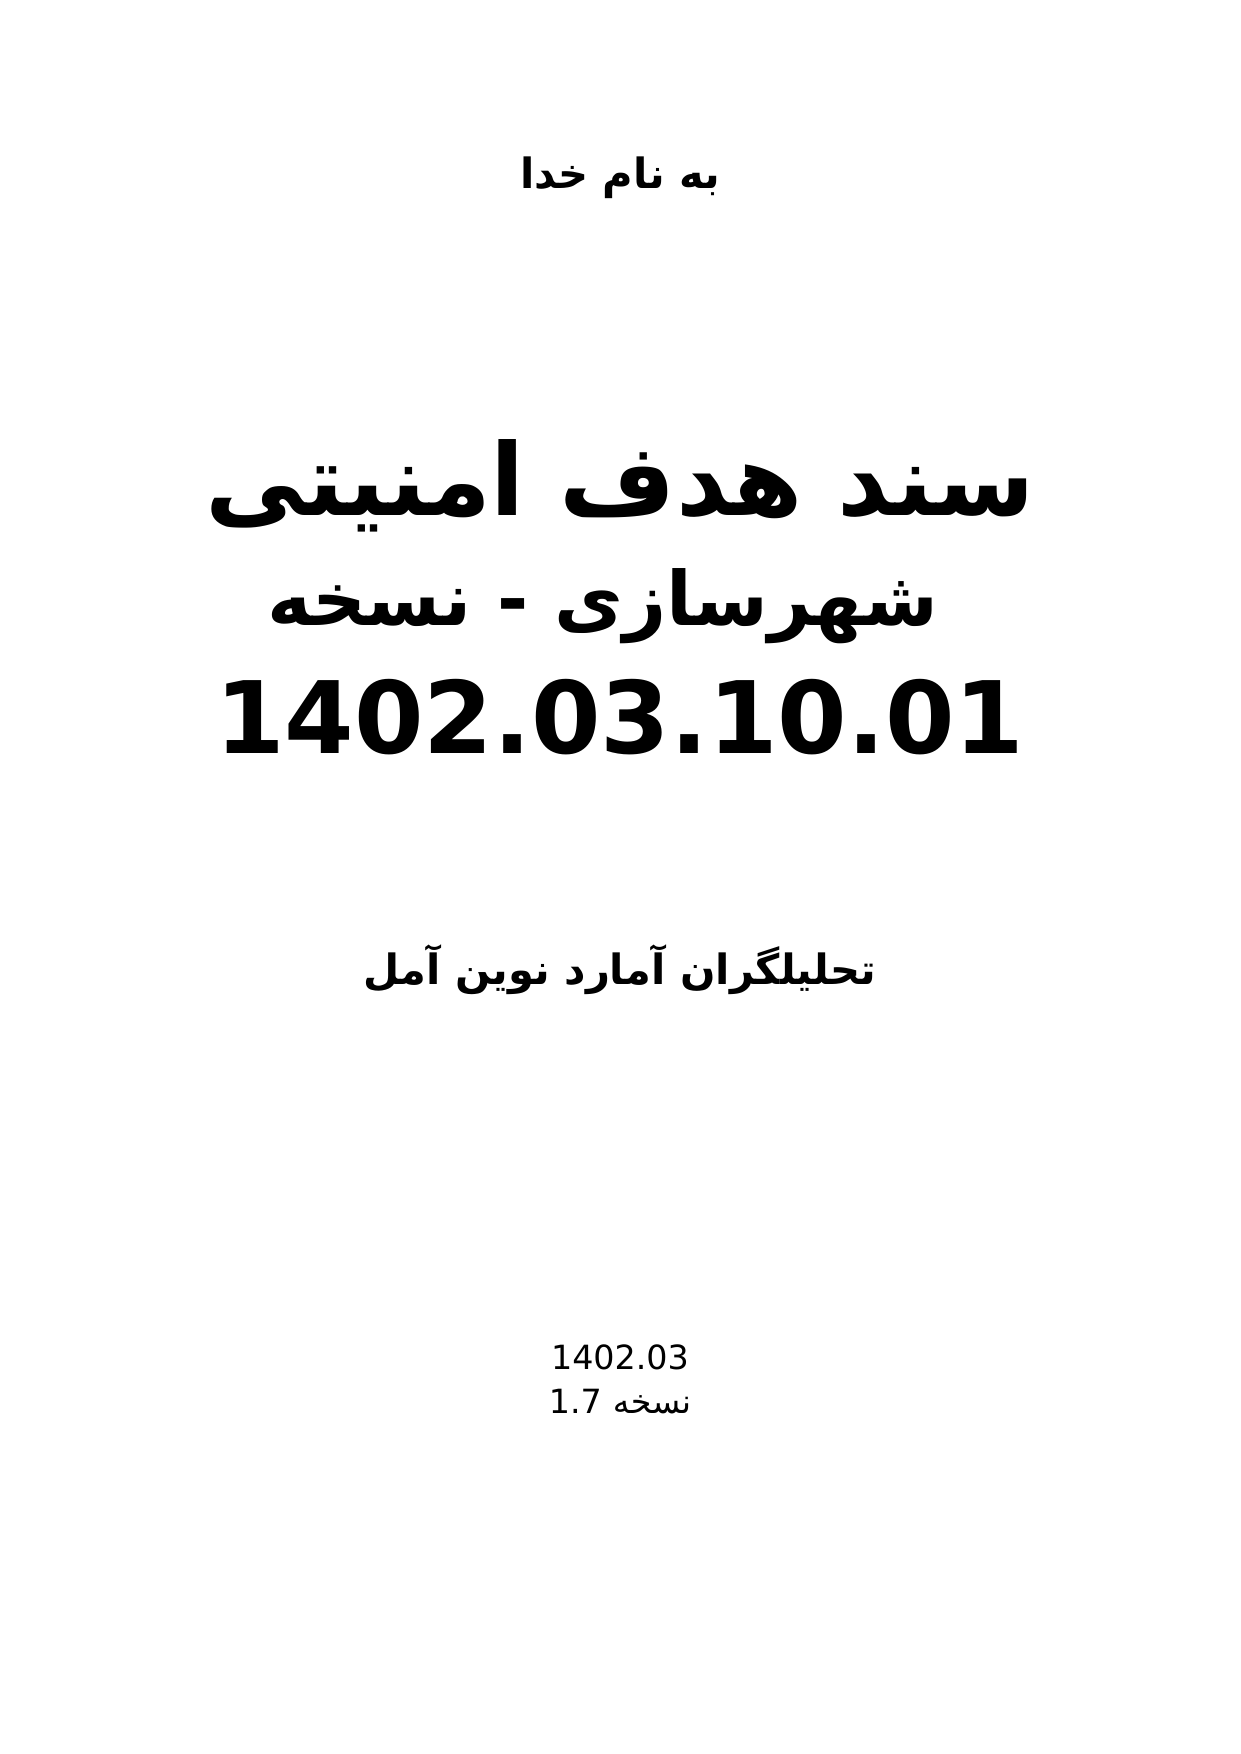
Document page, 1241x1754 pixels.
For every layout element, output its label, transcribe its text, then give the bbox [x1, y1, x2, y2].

text شهرسازی - نسخه 1402.03.10.01 [150, 556, 1090, 777]
text به نام خدا [150, 150, 1090, 198]
text تحلیلگران آمارد نوین آمل [150, 946, 1090, 994]
text 1402.03 [150, 1338, 1090, 1377]
text سند هدف امنیتی [150, 422, 1090, 539]
text نسخه 1.7 [150, 1383, 1090, 1422]
